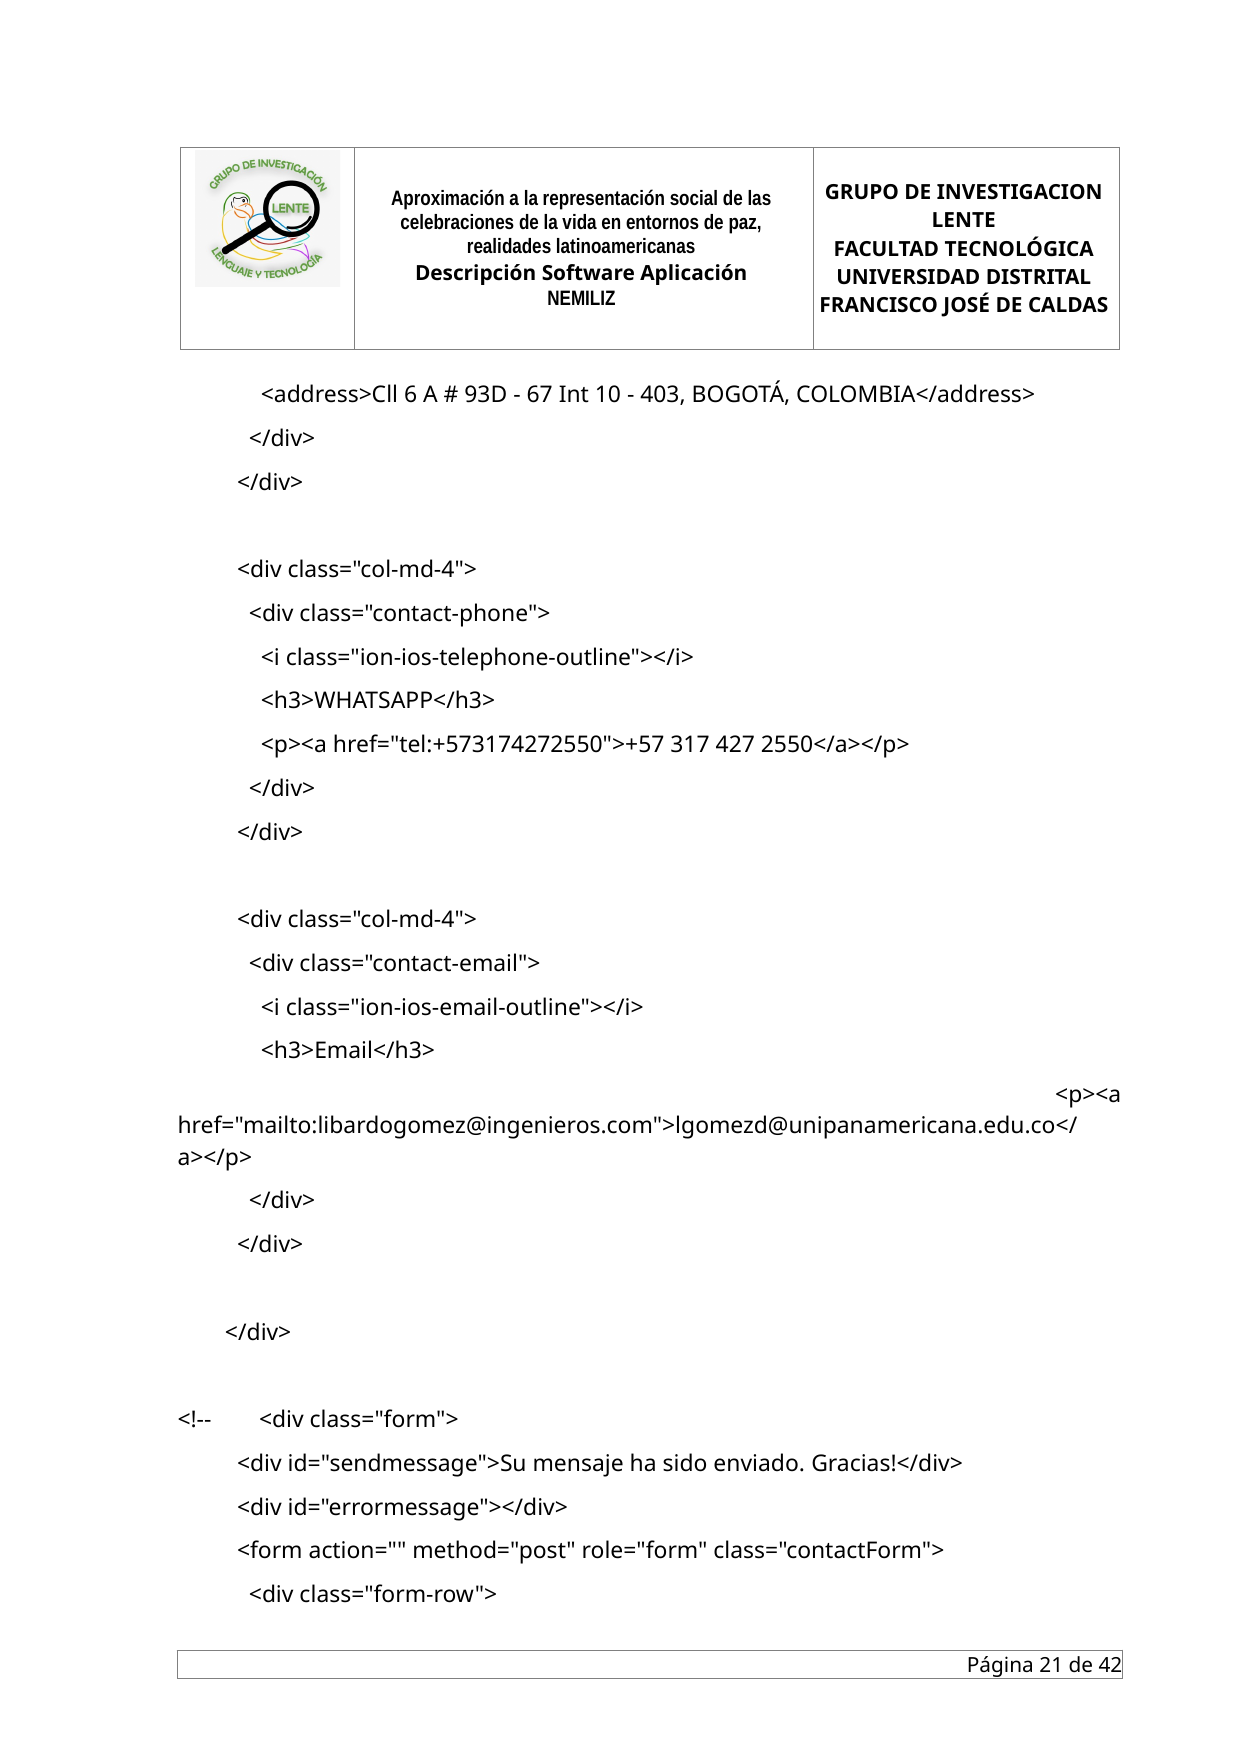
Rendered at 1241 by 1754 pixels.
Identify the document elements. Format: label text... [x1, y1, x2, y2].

text <i class="ion-ios-telephone-outline"></i> [177, 640, 1122, 672]
text <div id="sendmessage">Su mensaje ha sido enviado. Gracias!</div> [177, 1447, 1122, 1478]
text <!-- <div class="form"> [177, 1403, 1122, 1434]
text </div> [177, 815, 1122, 847]
picture [195, 150, 340, 287]
text <p><a href="tel:+573174272550">+57 317 427 2550</a></p> [177, 728, 1122, 759]
text </div> [177, 1228, 1122, 1259]
text <address>Cll 6 A # 93D - 67 Int 10 - 403, BOGOTÁ, COLOMBIA</address> [177, 378, 1122, 409]
text <div class="contact-phone"> [177, 597, 1122, 628]
text <form action="" method="post" role="form" class="contactForm"> [177, 1534, 1122, 1565]
text </div> [177, 772, 1122, 803]
text <p><a href="mailto:libardogomez@ingenieros.com">lgomezd@unipanamericana.edu.co</a></p> [177, 1078, 1122, 1172]
text </div> [177, 465, 1122, 497]
text <div class="contact-email"> [177, 947, 1122, 978]
text </div> [177, 1184, 1122, 1215]
text </div> [177, 422, 1122, 453]
text <h3>Email</h3> [177, 1034, 1122, 1065]
text <div class="form-row"> [177, 1578, 1122, 1609]
text <div class="col-md-4"> [177, 903, 1122, 934]
text <h3>WHATSAPP</h3> [177, 684, 1122, 715]
text <i class="ion-ios-email-outline"></i> [177, 990, 1122, 1022]
text <div class="col-md-4"> [177, 553, 1122, 584]
text </div> [177, 1315, 1122, 1347]
text <div id="errormessage"></div> [177, 1490, 1122, 1522]
